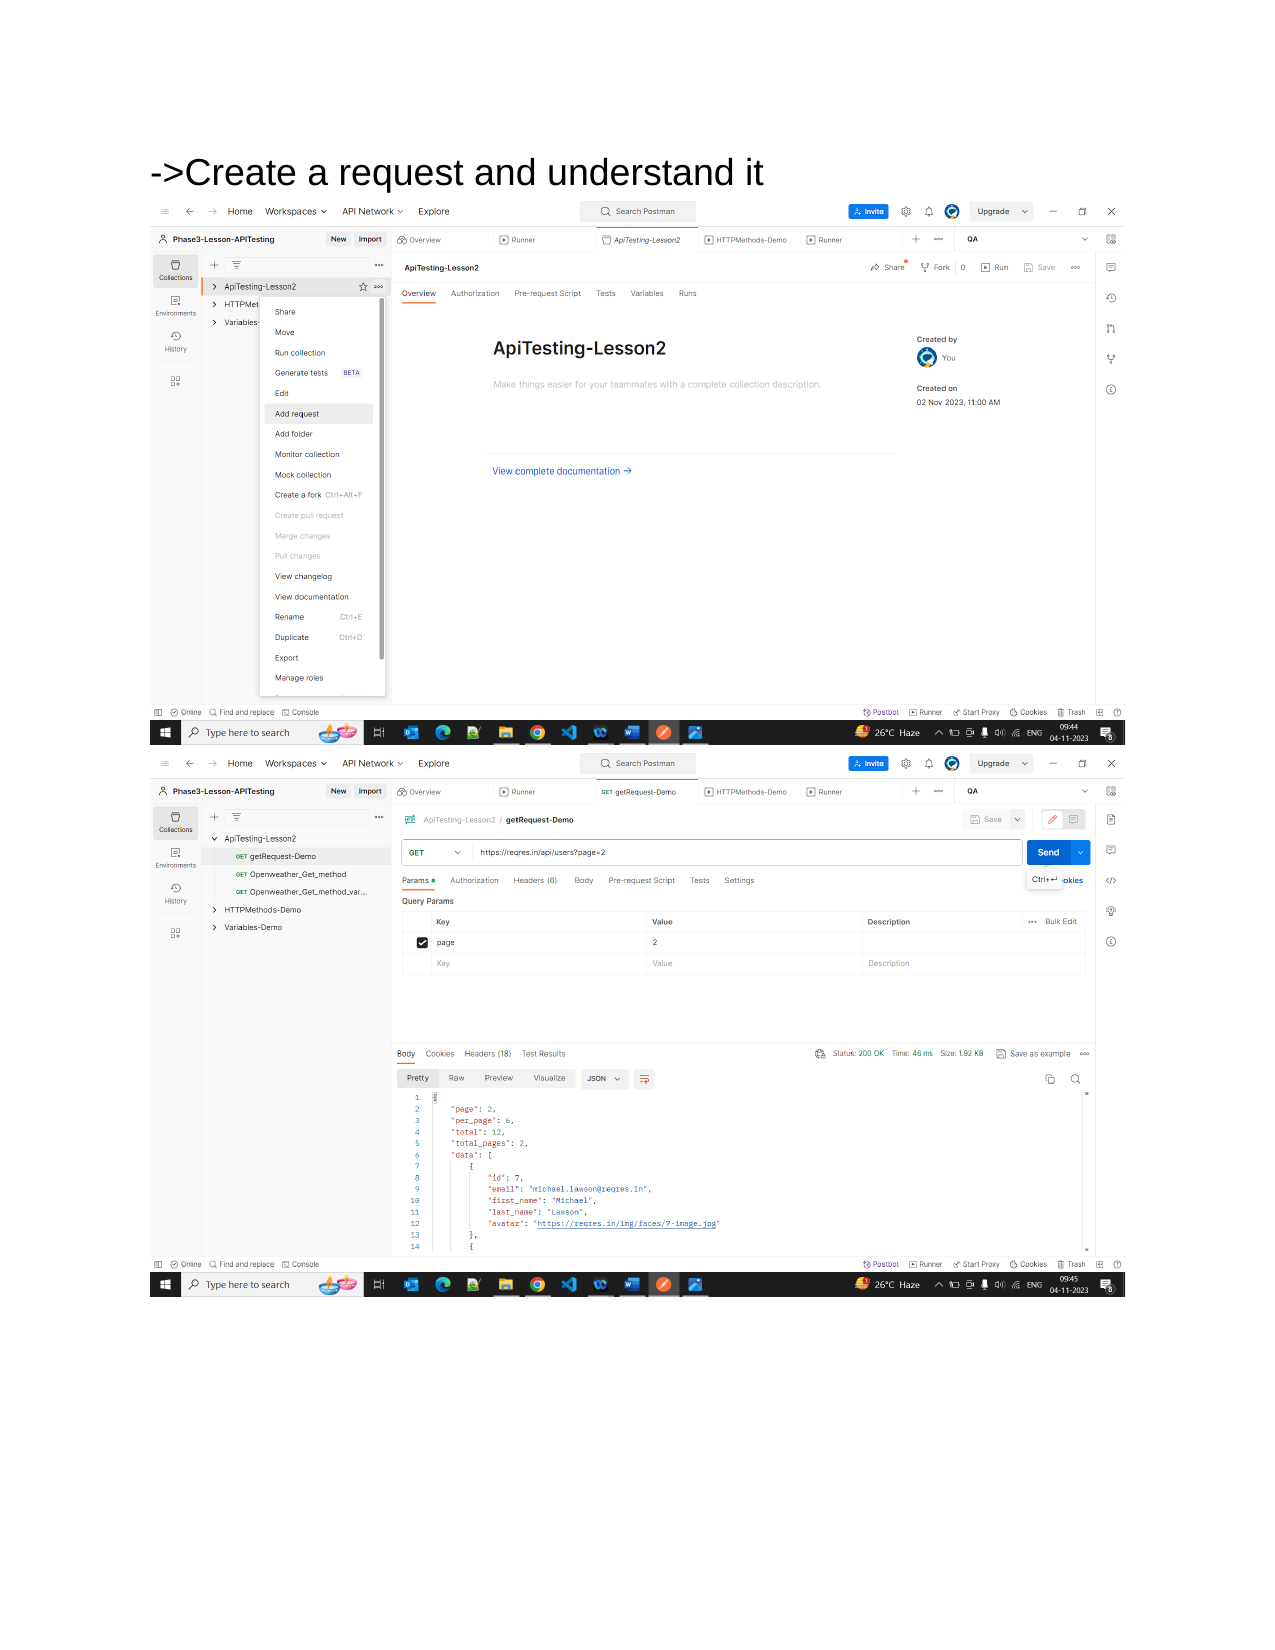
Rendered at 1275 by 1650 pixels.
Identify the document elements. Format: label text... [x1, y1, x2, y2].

picture [150, 748, 1125, 1297]
text ->Create a request and understand it [150, 150, 1125, 197]
picture [150, 197, 1125, 745]
